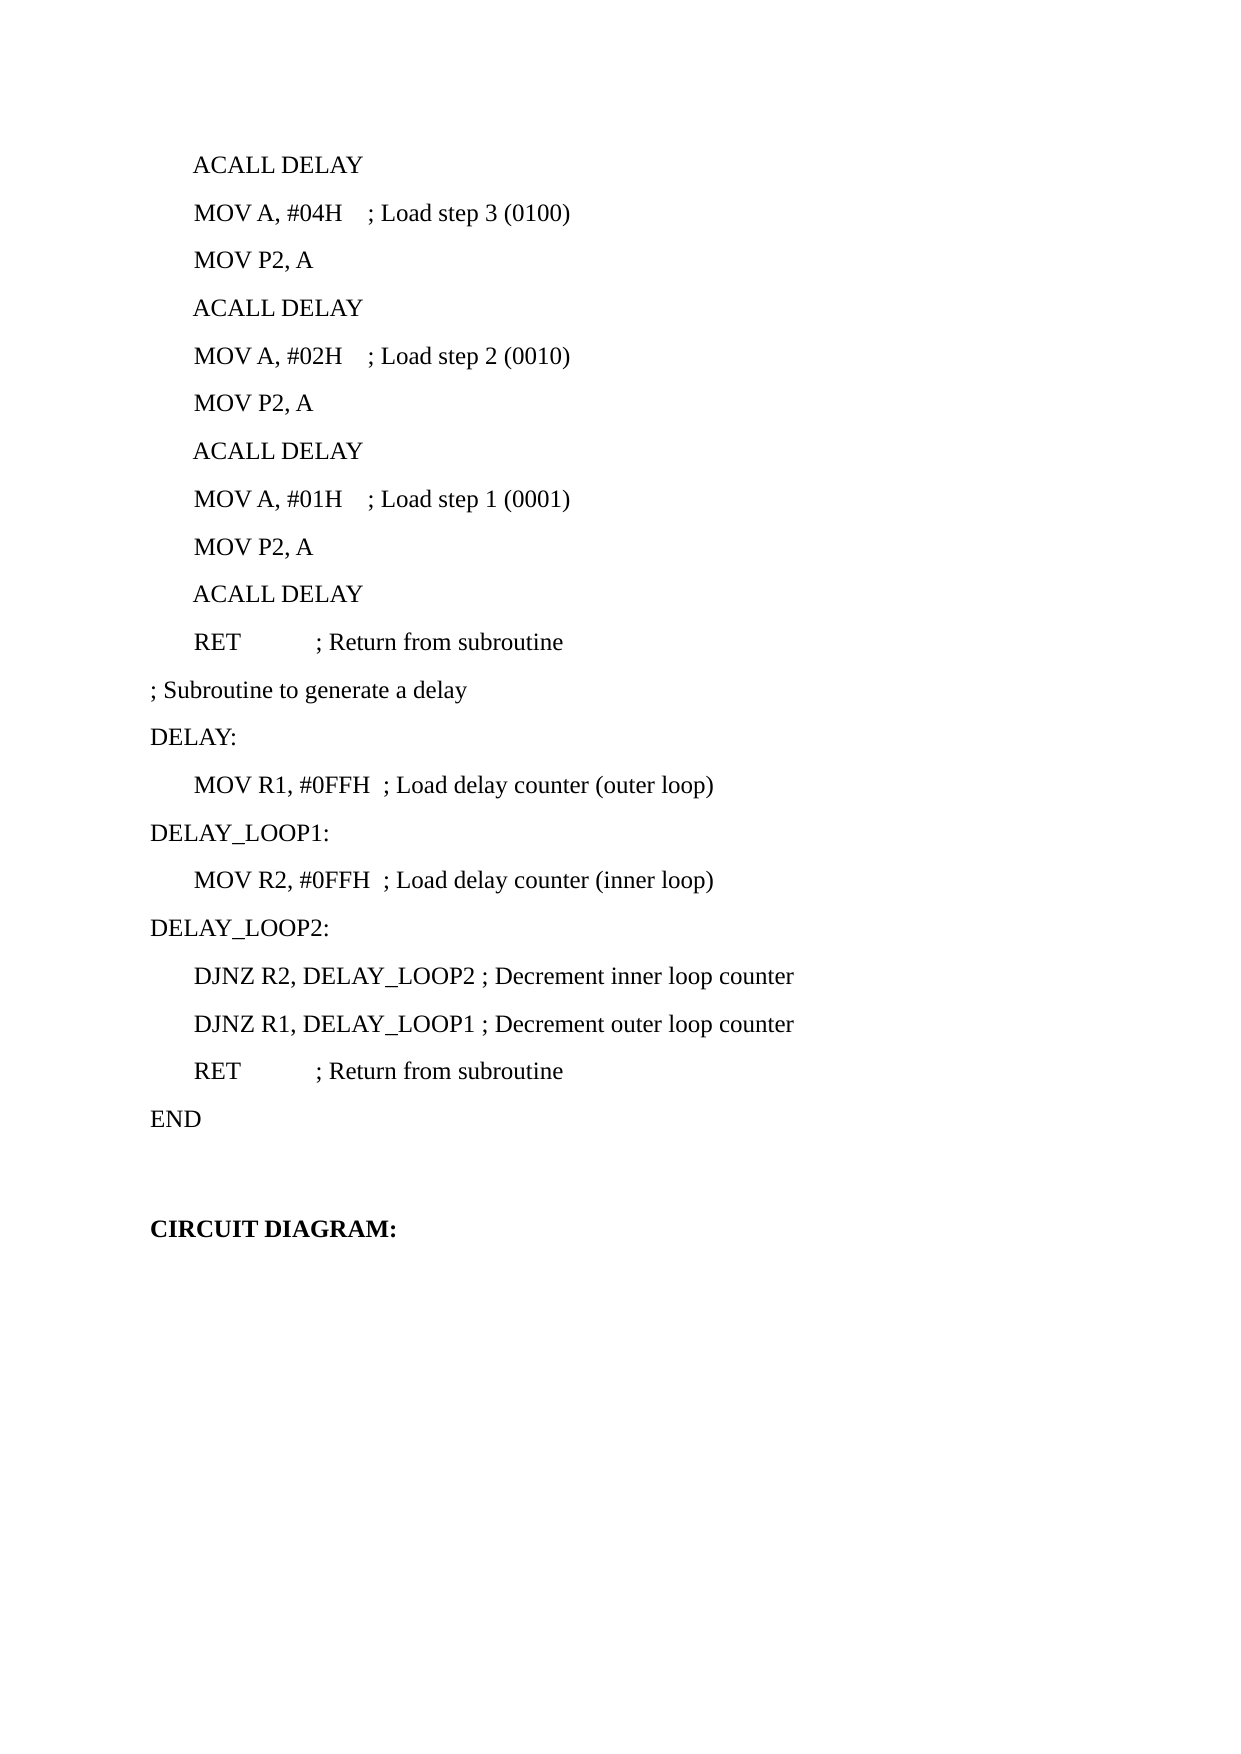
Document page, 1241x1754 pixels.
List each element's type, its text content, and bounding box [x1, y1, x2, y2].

text RET ; Return from subroutine [150, 627, 1090, 656]
text DELAY: [150, 722, 1090, 751]
text MOV P2, A [150, 245, 1090, 274]
text MOV A, #04H ; Load step 3 (0100) [150, 198, 1090, 226]
text CIRCUIT DIAGRAM: [150, 1214, 1090, 1243]
text ; Subroutine to generate a delay [150, 675, 1090, 703]
text ACALL DELAY [150, 436, 1090, 465]
text DELAY_LOOP2: [150, 913, 1090, 942]
text MOV A, #02H ; Load step 2 (0010) [150, 341, 1090, 369]
text DELAY_LOOP1: [150, 818, 1090, 847]
text MOV P2, A [150, 388, 1090, 417]
text RET ; Return from subroutine [150, 1056, 1090, 1085]
text MOV A, #01H ; Load step 1 (0001) [150, 484, 1090, 513]
text ACALL DELAY [150, 150, 1090, 179]
text END [150, 1104, 1090, 1133]
text MOV R1, #0FFH ; Load delay counter (outer loop) [150, 770, 1090, 799]
text DJNZ R2, DELAY_LOOP2 ; Decrement inner loop counter [150, 961, 1090, 990]
text MOV R2, #0FFH ; Load delay counter (inner loop) [150, 866, 1090, 894]
text ACALL DELAY [150, 579, 1090, 608]
text MOV P2, A [150, 532, 1090, 560]
text ACALL DELAY [150, 293, 1090, 322]
text DJNZ R1, DELAY_LOOP1 ; Decrement outer loop counter [150, 1009, 1090, 1037]
